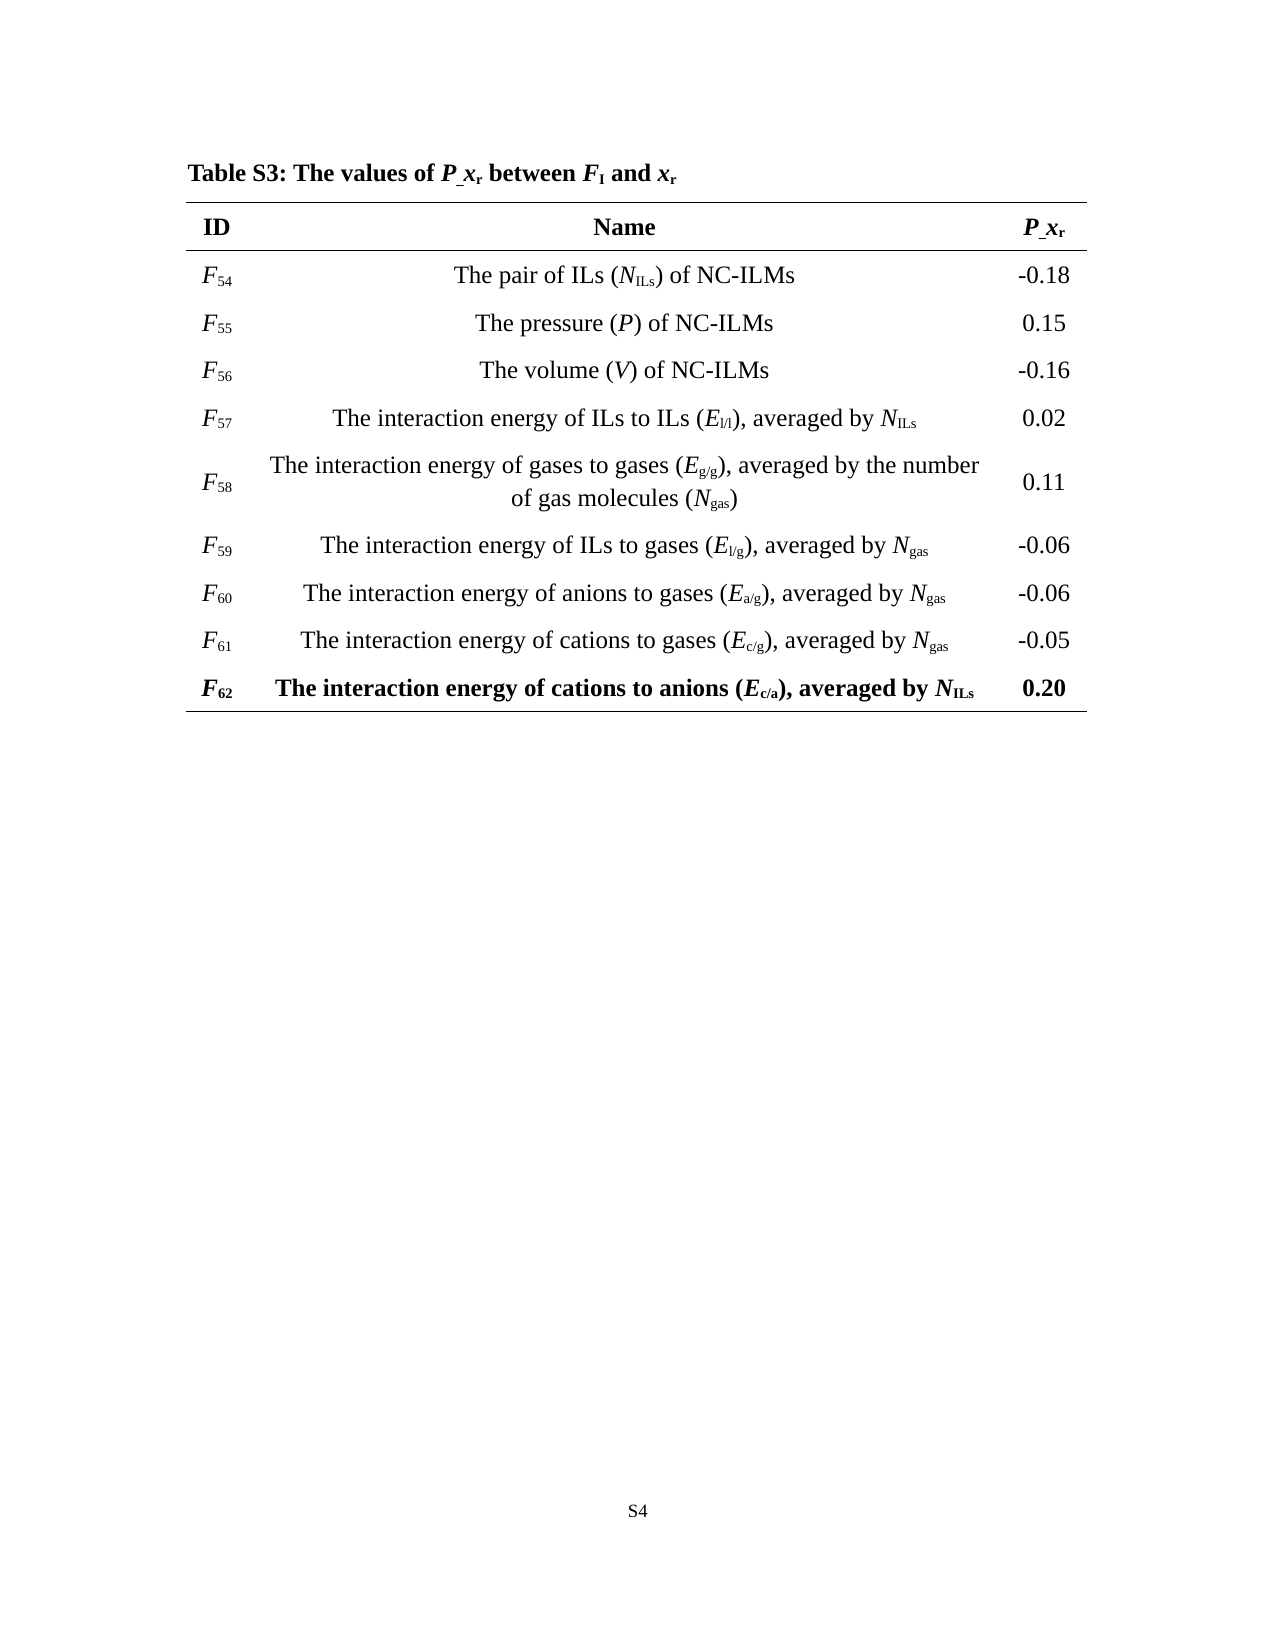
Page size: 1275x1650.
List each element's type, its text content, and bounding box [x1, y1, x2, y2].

table_cell F60 [186, 569, 247, 616]
table_cell 0.20 [1001, 664, 1087, 711]
table_cell 0.02 [1001, 394, 1087, 441]
table_cell The pressure (P) of NC-ILMs [248, 299, 1001, 346]
table_cell F55 [186, 299, 247, 346]
table_cell -0.06 [1001, 569, 1087, 616]
table_cell The interaction energy of gases to gases (Eg/g), averaged by the number of gas molecules (Ngas) [248, 441, 1001, 521]
table_cell -0.18 [1001, 251, 1087, 299]
table_cell 0.15 [1001, 299, 1087, 346]
table_cell 0.11 [1001, 441, 1087, 521]
table_cell The interaction energy of ILs to ILs (El/l), averaged by NILs [248, 394, 1001, 441]
table_cell F56 [186, 346, 247, 394]
text Table S3: The values of P_xr between FI and xr [187, 158, 1088, 187]
table_cell F62 [186, 664, 247, 711]
table_cell F59 [186, 521, 247, 569]
table_cell -0.16 [1001, 346, 1087, 394]
table_header Name [248, 203, 1001, 250]
table_cell F54 [186, 251, 247, 299]
table_cell The interaction energy of ILs to gases (El/g), averaged by Ngas [248, 521, 1001, 569]
table_cell The volume (V) of NC-ILMs [248, 346, 1001, 394]
table_cell The interaction energy of cations to anions (Ec/a), averaged by NILs [248, 664, 1001, 711]
table_cell The interaction energy of anions to gases (Ea/g), averaged by Ngas [248, 569, 1001, 616]
table_cell The interaction energy of cations to gases (Ec/g), averaged by Ngas [248, 616, 1001, 664]
table_cell -0.05 [1001, 616, 1087, 664]
table_header ID [186, 203, 247, 250]
table_cell The pair of ILs (NILs) of NC-ILMs [248, 251, 1001, 299]
table_cell -0.06 [1001, 521, 1087, 569]
table_cell F57 [186, 394, 247, 441]
table_cell F58 [186, 441, 247, 521]
table_cell F61 [186, 616, 247, 664]
table_header P_xr [1001, 203, 1087, 250]
